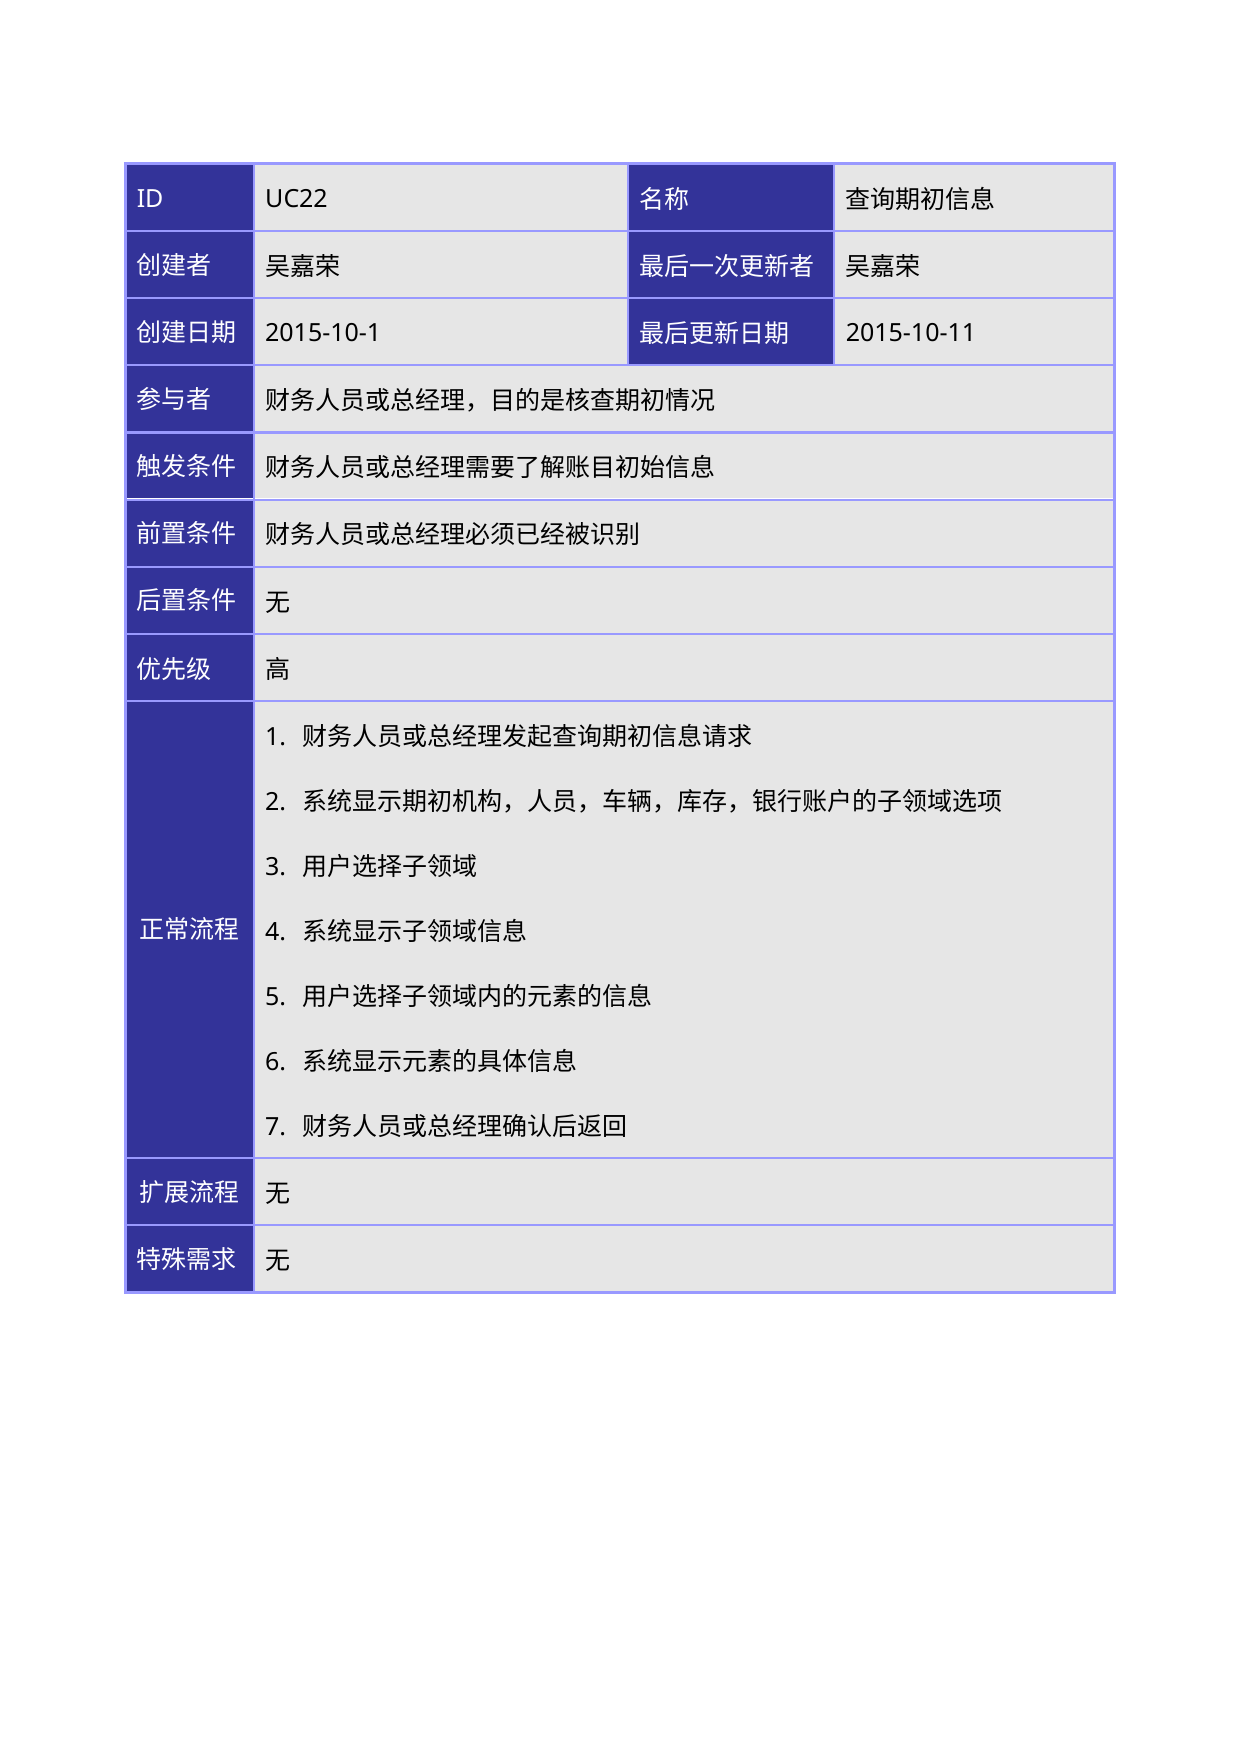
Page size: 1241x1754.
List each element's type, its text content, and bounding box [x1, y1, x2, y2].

table_cell 无 [255, 568, 1113, 633]
table_cell 最后一次更新者 [629, 232, 833, 297]
table_cell 无 [255, 1159, 1113, 1224]
table_header ID [127, 165, 253, 230]
table_cell 财务人员或总经理必须已经被识别 [255, 501, 1113, 566]
table_cell 特殊需求 [127, 1226, 253, 1291]
table_header 查询期初信息 [835, 165, 1113, 230]
table_cell 财务人员或总经理发起查询期初信息请求 系统显示期初机构，人员，车辆，库存，银行账户的子领域选项 用户选择子领域 系统显示子领域信息 用户选择子领域内的元素的信息 系统显示元素的具体信息 财务人员或总经理确认后返回 [255, 702, 1113, 1157]
table_header 名称 [629, 165, 833, 230]
table_cell 财务人员或总经理需要了解账目初始信息 [255, 434, 1113, 498]
table_cell 高 [255, 635, 1113, 700]
table_cell 创建者 [127, 232, 253, 297]
table_cell 后置条件 [127, 568, 253, 633]
table_cell 无 [255, 1226, 1113, 1291]
table_cell 最后更新日期 [629, 299, 833, 364]
table_cell 创建日期 [127, 299, 253, 364]
table_cell 吴嘉荣 [835, 232, 1113, 297]
table_cell 扩展流程 [127, 1159, 253, 1224]
table_cell 优先级 [127, 635, 253, 700]
table_cell 2015-10-1 [255, 299, 627, 364]
table_cell 财务人员或总经理，目的是核查期初情况 [255, 366, 1113, 431]
table_cell 参与者 [127, 366, 253, 431]
table_cell 2015-10-11 [835, 299, 1113, 364]
table_cell 正常流程 [127, 702, 253, 1157]
table_cell 吴嘉荣 [255, 232, 627, 297]
table_cell 触发条件 [127, 434, 253, 498]
table_cell 前置条件 [127, 501, 253, 566]
table_header UC22 [255, 165, 627, 230]
